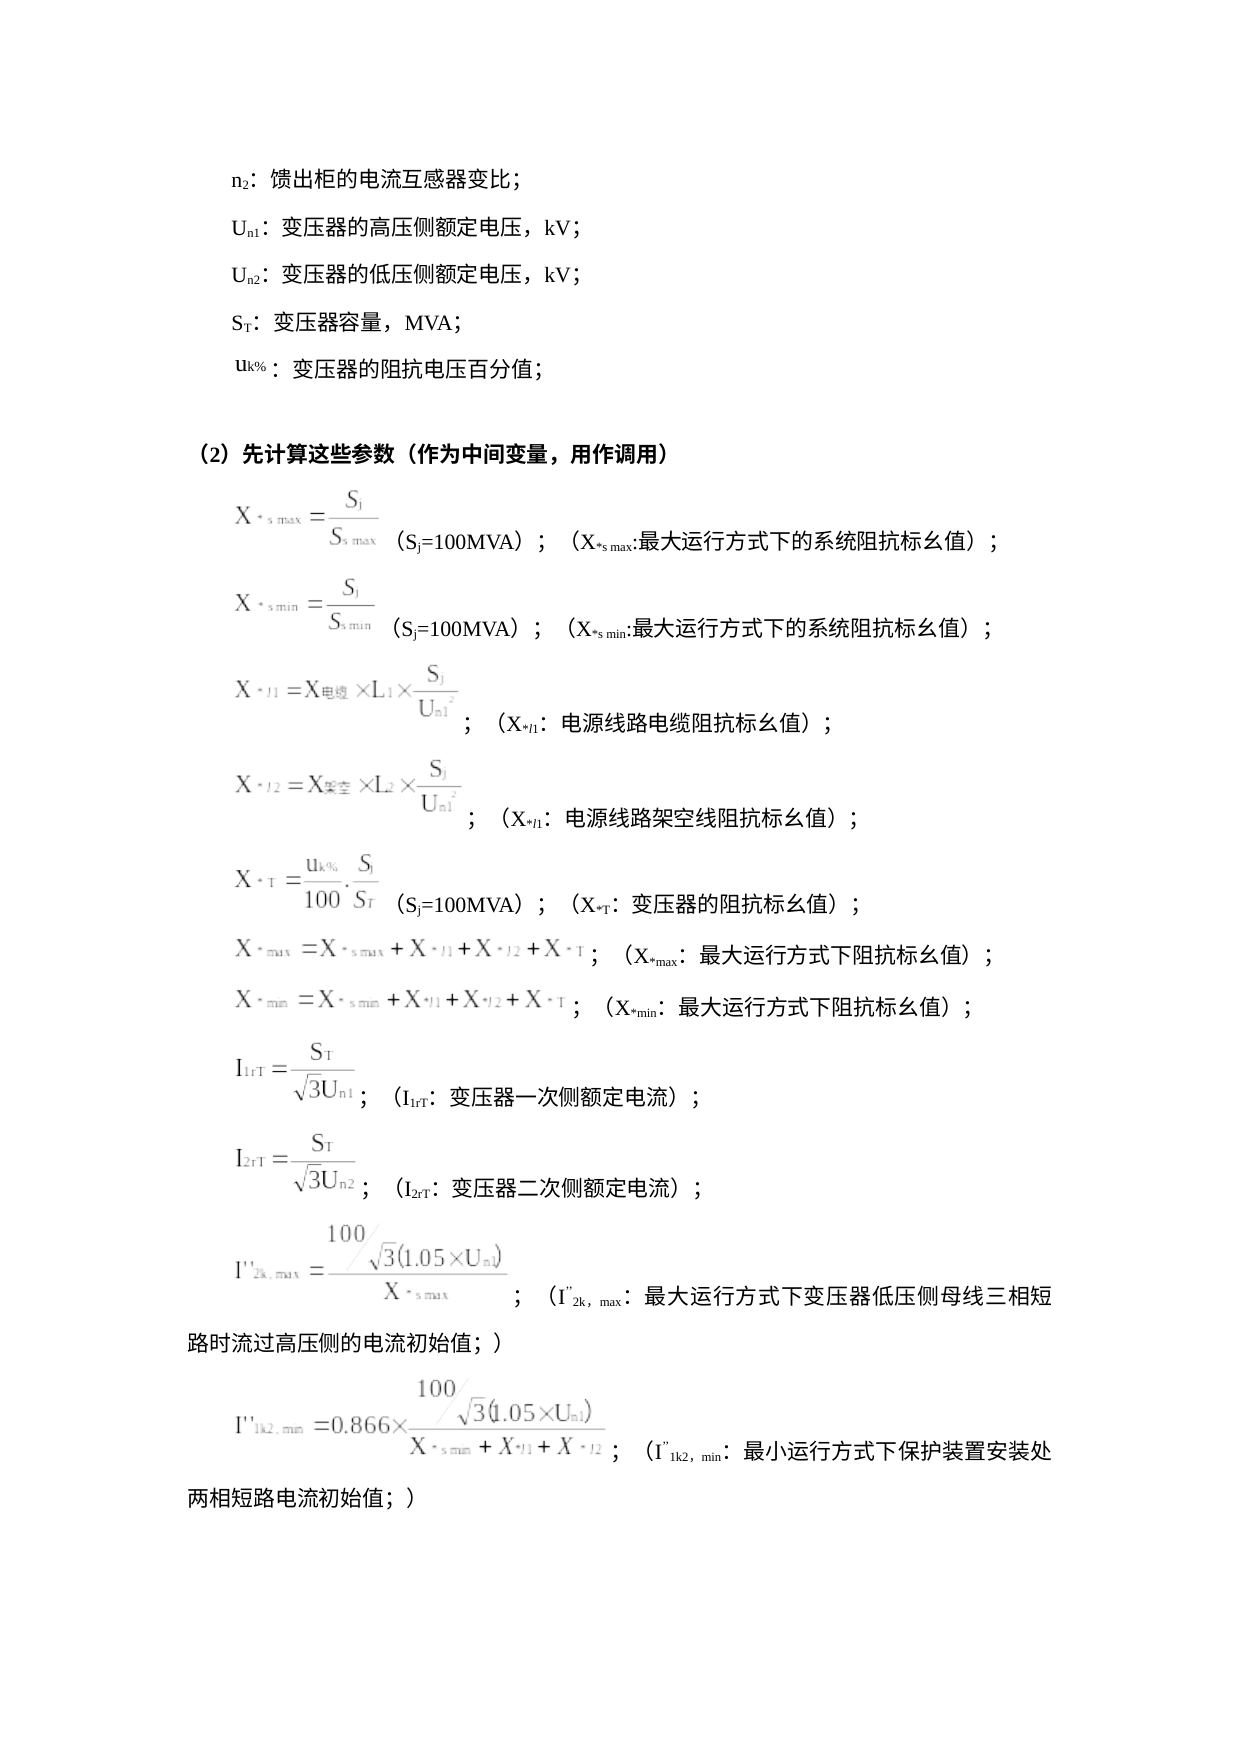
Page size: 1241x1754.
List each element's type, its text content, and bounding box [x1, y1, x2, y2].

text ；（I’’1k2，min：最小运行方式下保护装置安装处两相短路电流初始值；） [187, 1374, 1053, 1513]
text Un1：变压器的高压侧额定电压，kV； [187, 209, 1053, 241]
text n2：馈出柜的电流互感器变比； [187, 162, 1053, 194]
text ；（I1rT：变压器一次侧额定电流）； [187, 1037, 1053, 1112]
text Un2：变压器的低压侧额定电压，kV； [187, 257, 1053, 289]
text （Sj=100MVA）；（X*s max:最大运行方式下的系统阻抗标幺值）； [187, 485, 1053, 556]
text ；（I2rT：变压器二次侧额定电流）； [187, 1128, 1053, 1203]
text （Sj=100MVA）；（X*s min:最大运行方式下的系统阻抗标幺值）； [187, 571, 1053, 642]
text ；（X*l1：电源线路架空线阻抗标幺值）； [187, 753, 1053, 832]
text ；（X*l1：电源线路电缆阻抗标幺值）； [187, 658, 1053, 737]
text （2）先计算这些参数（作为中间变量，用作调用） [187, 437, 1053, 469]
text ；（X*max：最大运行方式下阻抗标幺值）； [187, 935, 1053, 970]
text ST：变压器容量，MVA； [187, 304, 1053, 336]
text ：变压器的阻抗电压百分值； [187, 352, 1053, 384]
text ；（X*min：最大运行方式下阻抗标幺值）； [187, 986, 1053, 1021]
text ；（I’’2k，max：最大运行方式下变压器低压侧母线三相短路时流过高压侧的电流初始值；） [187, 1219, 1053, 1358]
text （Sj=100MVA）；（X*T：变压器的阻抗标幺值）； [187, 848, 1053, 919]
